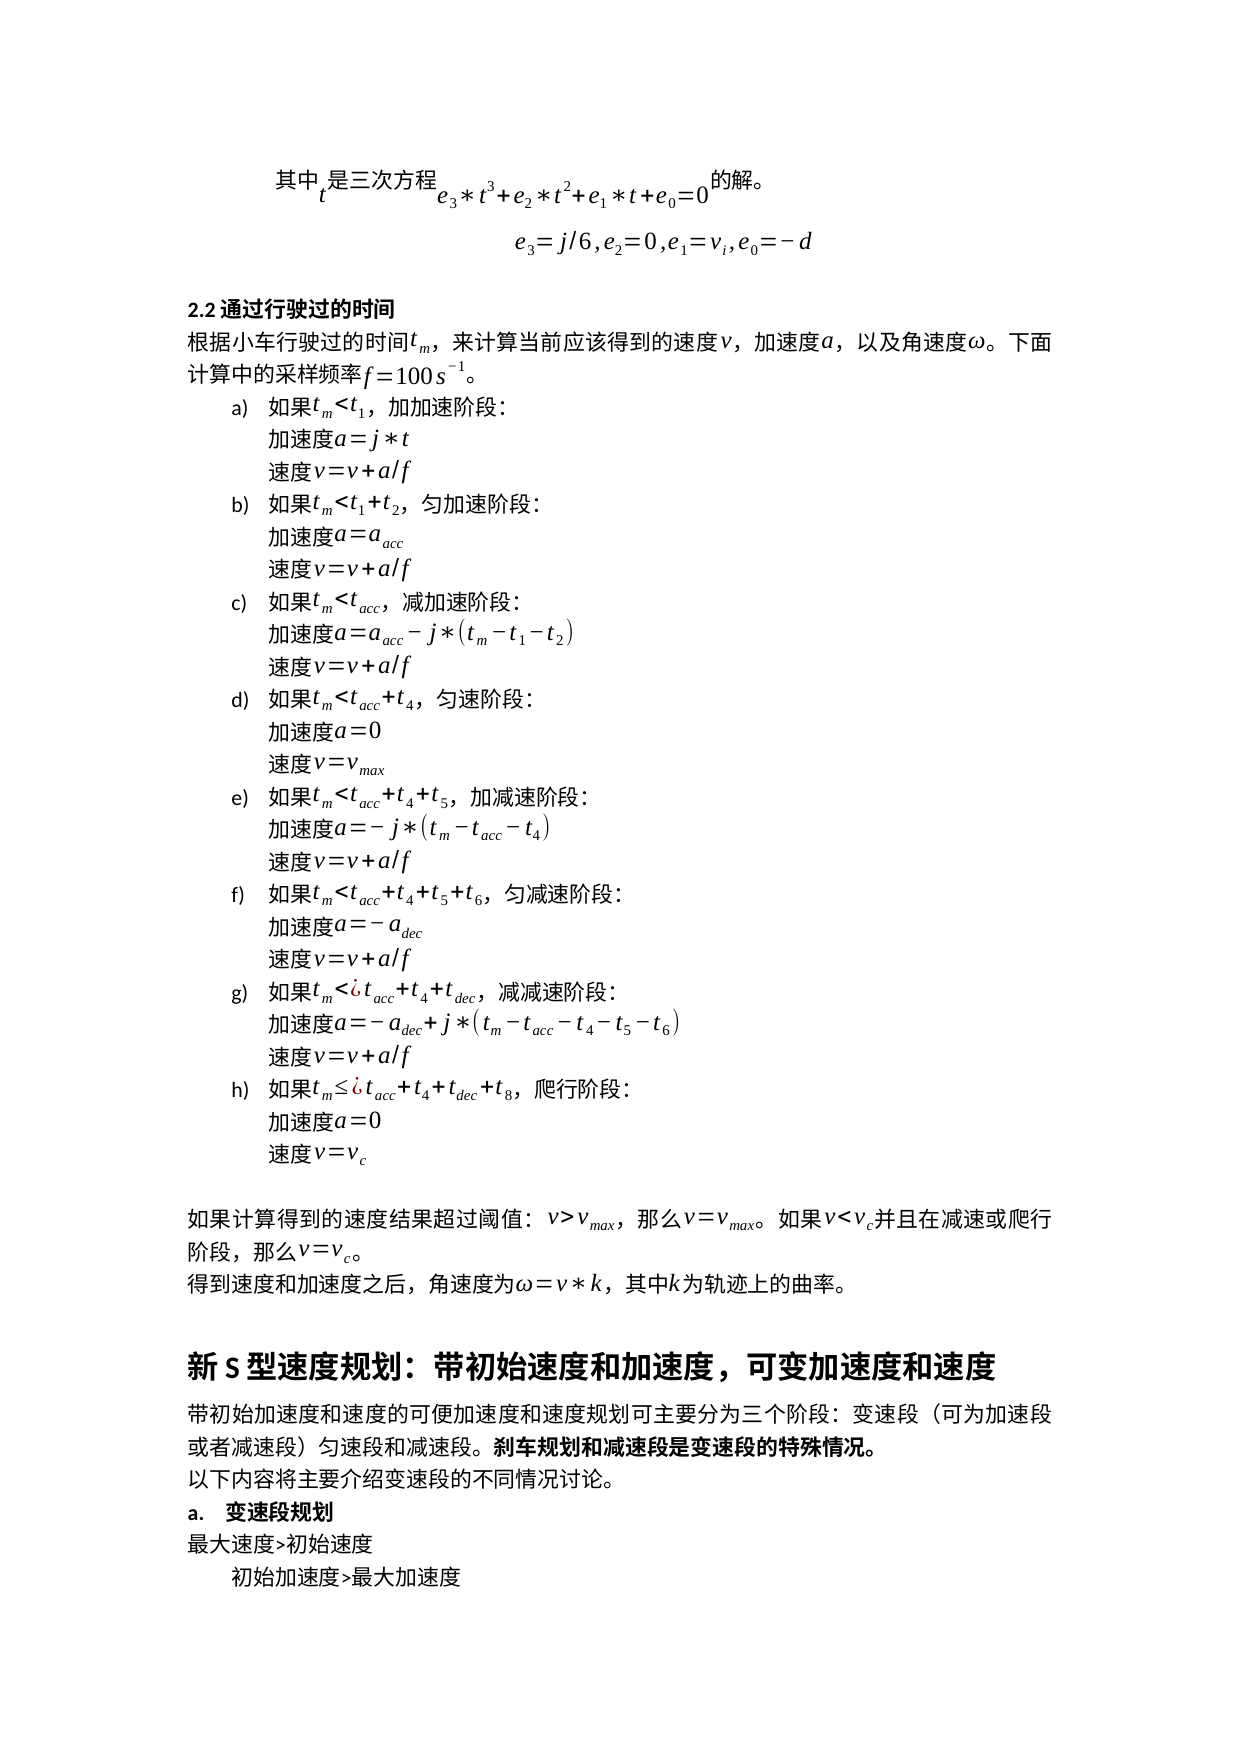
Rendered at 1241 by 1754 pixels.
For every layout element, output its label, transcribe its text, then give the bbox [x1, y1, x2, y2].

list 加速度 [269, 1104, 1053, 1137]
text 如果计算得到的速度结果超过阈值：，那么。如果并且在减速或爬行阶段，那么。 [187, 1202, 1053, 1267]
list 如果，匀加速阶段： [231, 487, 1053, 519]
text 得到速度和加速度之后，角速度为，其中为轨迹上的曲率。 [187, 1267, 1053, 1299]
list 加速度 [269, 617, 1053, 649]
list 如果，匀减速阶段： [231, 877, 1053, 909]
text 2.2 通过行驶过的时间 [187, 292, 1053, 324]
list 加速度 [269, 714, 1053, 747]
text 新S型速度规划：带初始速度和加速度，可变加速度和速度 [187, 1332, 1053, 1397]
text 速度 [225, 454, 1053, 487]
text 其中是三次方程的解。 [231, 162, 1053, 227]
list 加速度 [269, 422, 1053, 454]
list 加速度 [269, 1007, 1053, 1039]
list 变速段规划 [187, 1494, 1053, 1527]
list 如果，匀速阶段： [231, 682, 1053, 714]
text 带初始加速度和速度的可便加速度和速度规划可主要分为三个阶段：变速段（可为加速段或者减速段）匀速段和减速段。刹车规划和减速段是变速段的特殊情况。 [187, 1397, 1053, 1462]
text 速度 [225, 1039, 1053, 1072]
list 如果，爬行阶段： [231, 1072, 1053, 1104]
text 速度 [225, 942, 1053, 974]
list 加速度 [269, 909, 1053, 942]
text 根据小车行驶过的时间，来计算当前应该得到的速度，加速度，以及角速度。下面计算中的采样频率。 [187, 324, 1053, 389]
text 以下内容将主要介绍变速段的不同情况讨论。 [187, 1462, 1053, 1494]
list 如果，加加速阶段： [231, 389, 1053, 422]
text 速度 [225, 649, 1053, 682]
text 速度 [225, 552, 1053, 584]
list 如果，减加速阶段： [231, 584, 1053, 617]
list 如果，加减速阶段： [231, 779, 1053, 812]
list 加速度 [269, 812, 1053, 844]
text 速度 [225, 1137, 1053, 1169]
text 最大速度>初始速度 [187, 1527, 1053, 1559]
list 加速度 [269, 519, 1053, 552]
list 如果，减减速阶段： [231, 974, 1053, 1007]
text 初始加速度>最大加速度 [187, 1559, 1053, 1592]
text 速度 [225, 844, 1053, 877]
text 速度 [225, 747, 1053, 779]
